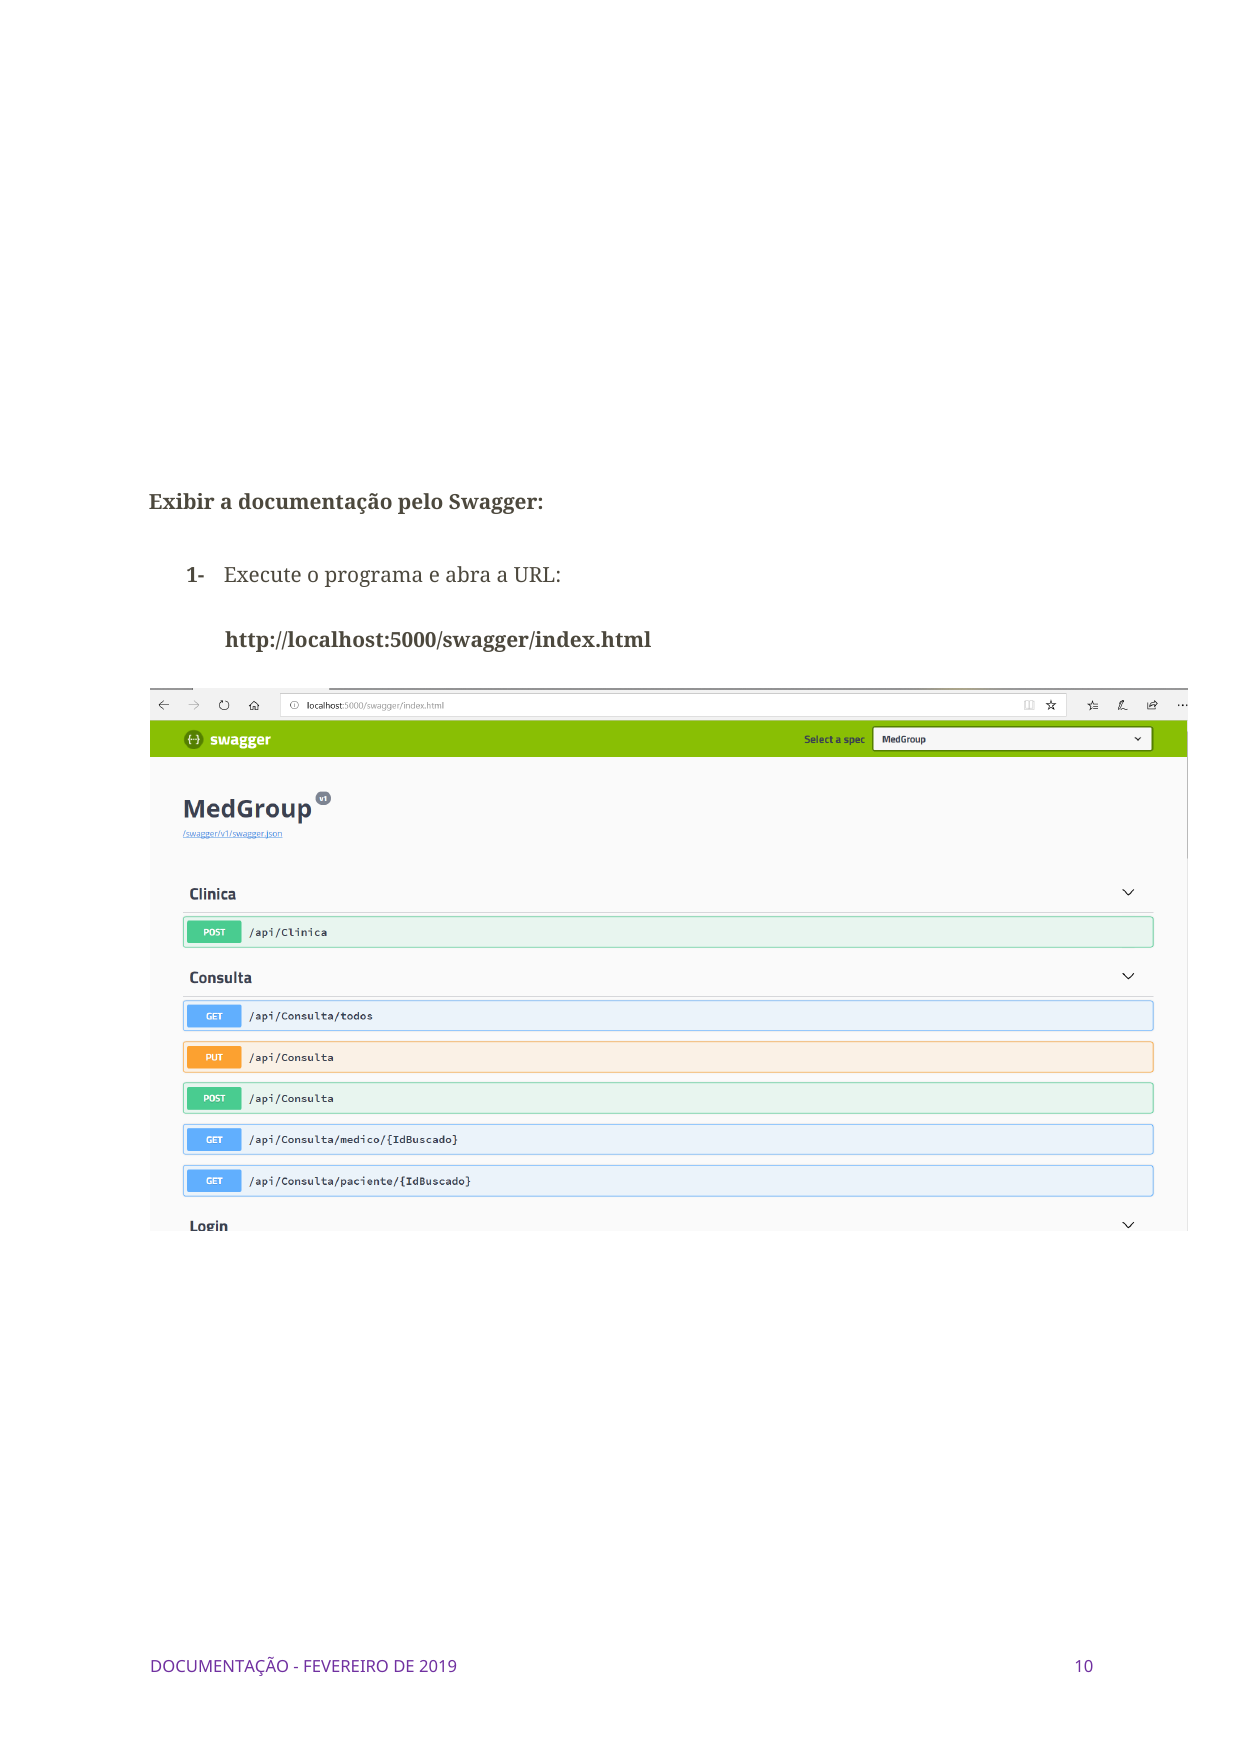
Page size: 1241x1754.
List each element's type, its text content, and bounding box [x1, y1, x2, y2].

list Execute o programa e abra a URL: [186, 560, 1188, 588]
text http://localhost:5000/swagger/index.html [225, 626, 1188, 654]
text Exibir a documentação pelo Swagger: [148, 487, 1188, 516]
picture [150, 688, 1188, 1231]
